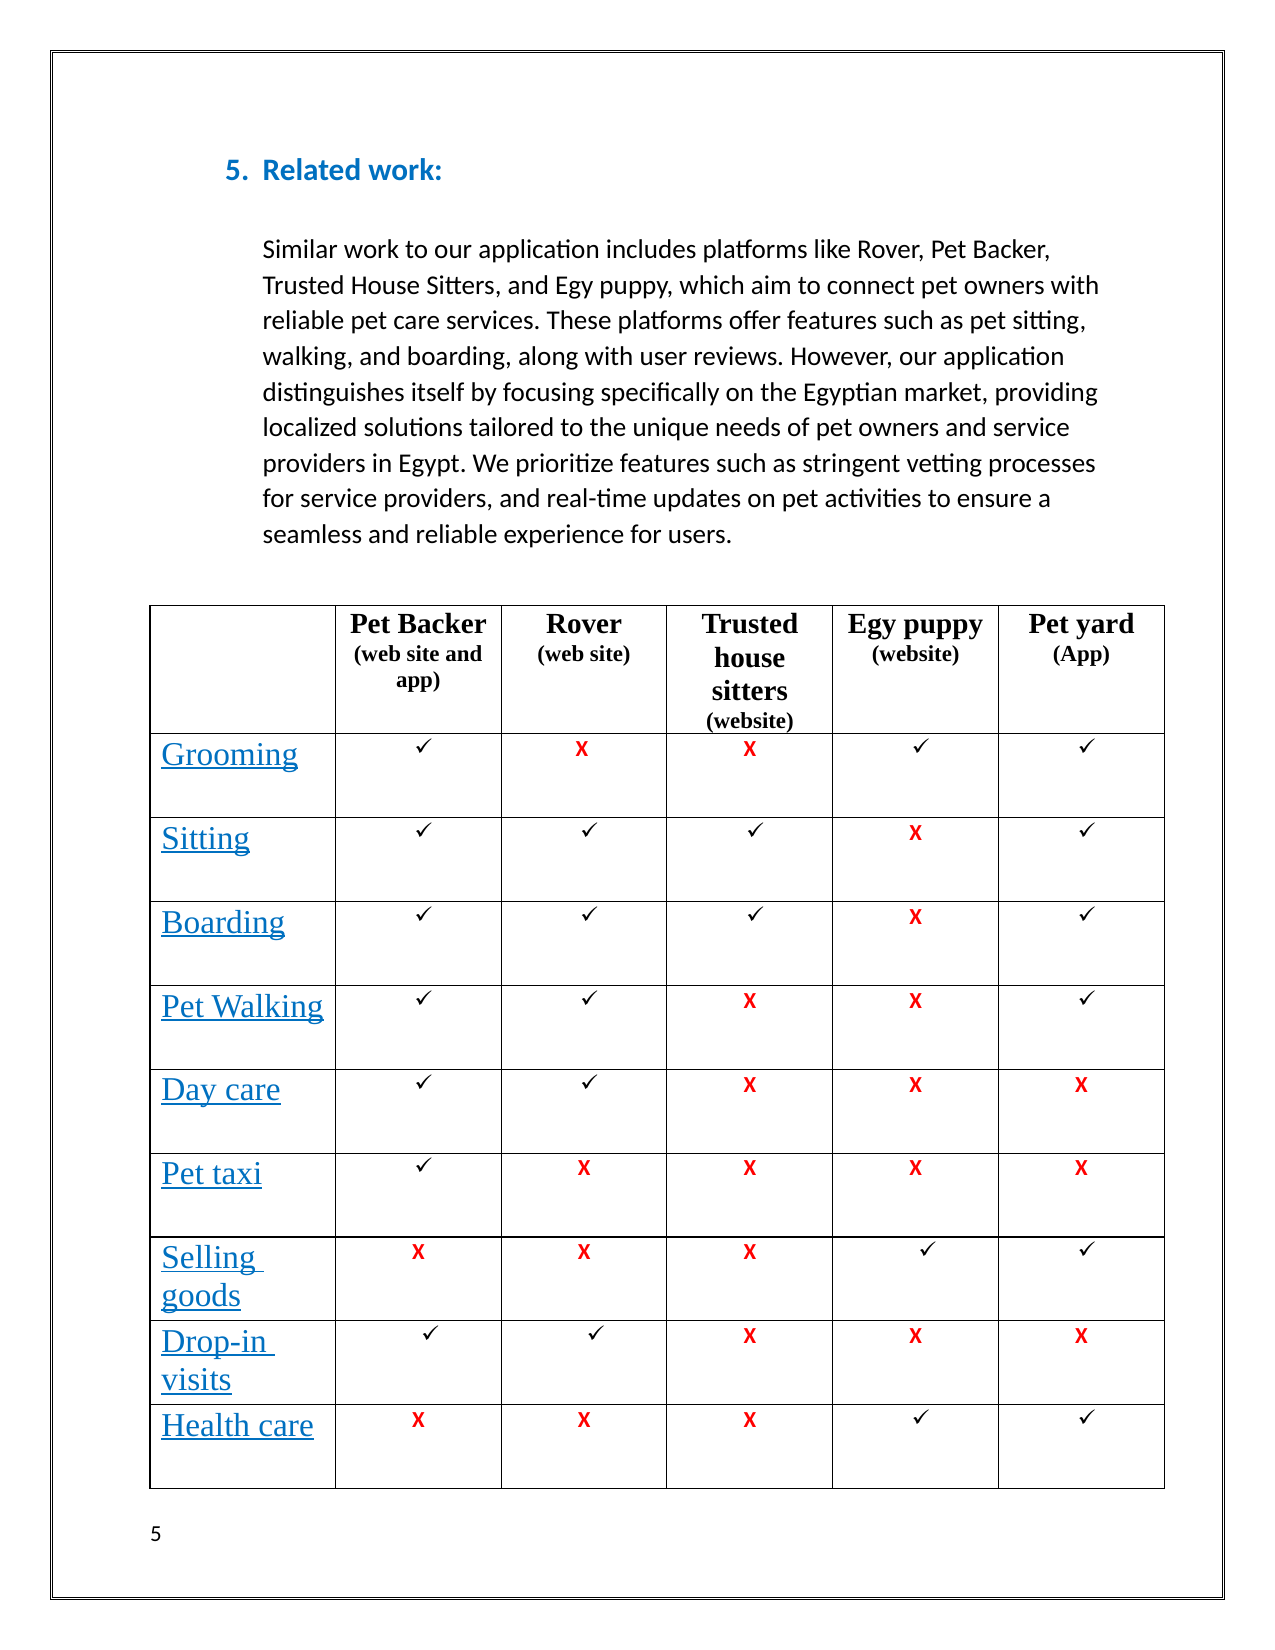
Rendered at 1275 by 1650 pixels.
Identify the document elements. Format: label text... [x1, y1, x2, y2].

list Related work: [225, 150, 1125, 188]
table_cell X [502, 734, 666, 817]
table_cell [833, 1238, 998, 1320]
table_cell Grooming [151, 734, 335, 817]
table_cell X [667, 1321, 832, 1404]
table_cell X [833, 1070, 998, 1152]
table_cell X [502, 1238, 666, 1320]
table_cell X [999, 1321, 1164, 1404]
table_cell [336, 902, 501, 985]
table_cell Pet Walking [151, 986, 335, 1069]
table_cell X [667, 1238, 832, 1320]
table_cell X [667, 1154, 832, 1236]
table_cell [999, 986, 1164, 1069]
table_header Pet Backer (web site and app) [336, 606, 501, 733]
table_cell [667, 818, 832, 901]
table_cell X [667, 986, 832, 1069]
table_cell [336, 1321, 501, 1404]
table_cell X [336, 1405, 501, 1488]
table_cell [999, 818, 1164, 901]
table_cell [336, 1154, 501, 1236]
table_header Rover (web site) [502, 606, 666, 733]
table_cell X [833, 1154, 998, 1236]
table_cell X [833, 818, 998, 901]
list Similar work to our application includes platforms like Rover, Pet Backer, Trusted House Sitters, and Egy puppy, which aim to connect pet owners with reliable pet care services. These platforms offer features such as pet sitting, walking, and boarding, along with user reviews. However, our application distinguishes itself by focusing specifically on the Egyptian market, providing localized solutions tailored to the unique needs of pet owners and service providers in Egypt. We prioritize features such as stringent vetting processes for service providers, and real-time updates on pet activities to ensure a seamless and reliable experience for users. [262, 232, 1125, 550]
table_header Trusted house sitters (website) [667, 606, 832, 733]
table_cell X [667, 734, 832, 817]
table_cell [336, 1070, 501, 1152]
table_cell [999, 734, 1164, 817]
table_cell X [999, 1070, 1164, 1152]
table_cell [502, 818, 666, 901]
table_cell [502, 986, 666, 1069]
table_cell Boarding [151, 902, 335, 985]
table_cell [999, 1405, 1164, 1488]
table_cell Sitting [151, 818, 335, 901]
table_cell [502, 1321, 666, 1404]
table_cell X [502, 1154, 666, 1236]
table_cell X [502, 1405, 666, 1488]
table_header Egy puppy (website) [833, 606, 998, 733]
table_header Pet yard (App) [999, 606, 1164, 733]
table_cell [667, 902, 832, 985]
table_cell X [336, 1238, 501, 1320]
table_cell Drop-in visits [151, 1321, 335, 1404]
table_cell X [667, 1070, 832, 1152]
table_cell [833, 1405, 998, 1488]
table_cell Pet taxi [151, 1154, 335, 1236]
table_cell X [667, 1405, 832, 1488]
table_cell [999, 1238, 1164, 1320]
table_cell X [833, 986, 998, 1069]
table_cell [999, 902, 1164, 985]
table_cell X [833, 1321, 998, 1404]
table_cell Day care [151, 1070, 335, 1152]
table_cell X [999, 1154, 1164, 1236]
table_cell [502, 902, 666, 985]
table_cell Selling goods [151, 1238, 335, 1320]
table_cell X [833, 902, 998, 985]
table_cell [833, 734, 998, 817]
table_cell Health care [151, 1405, 335, 1488]
table_cell [502, 1070, 666, 1152]
table_cell [336, 986, 501, 1069]
table_cell [336, 734, 501, 817]
table_cell [336, 818, 501, 901]
table_header [151, 606, 335, 733]
